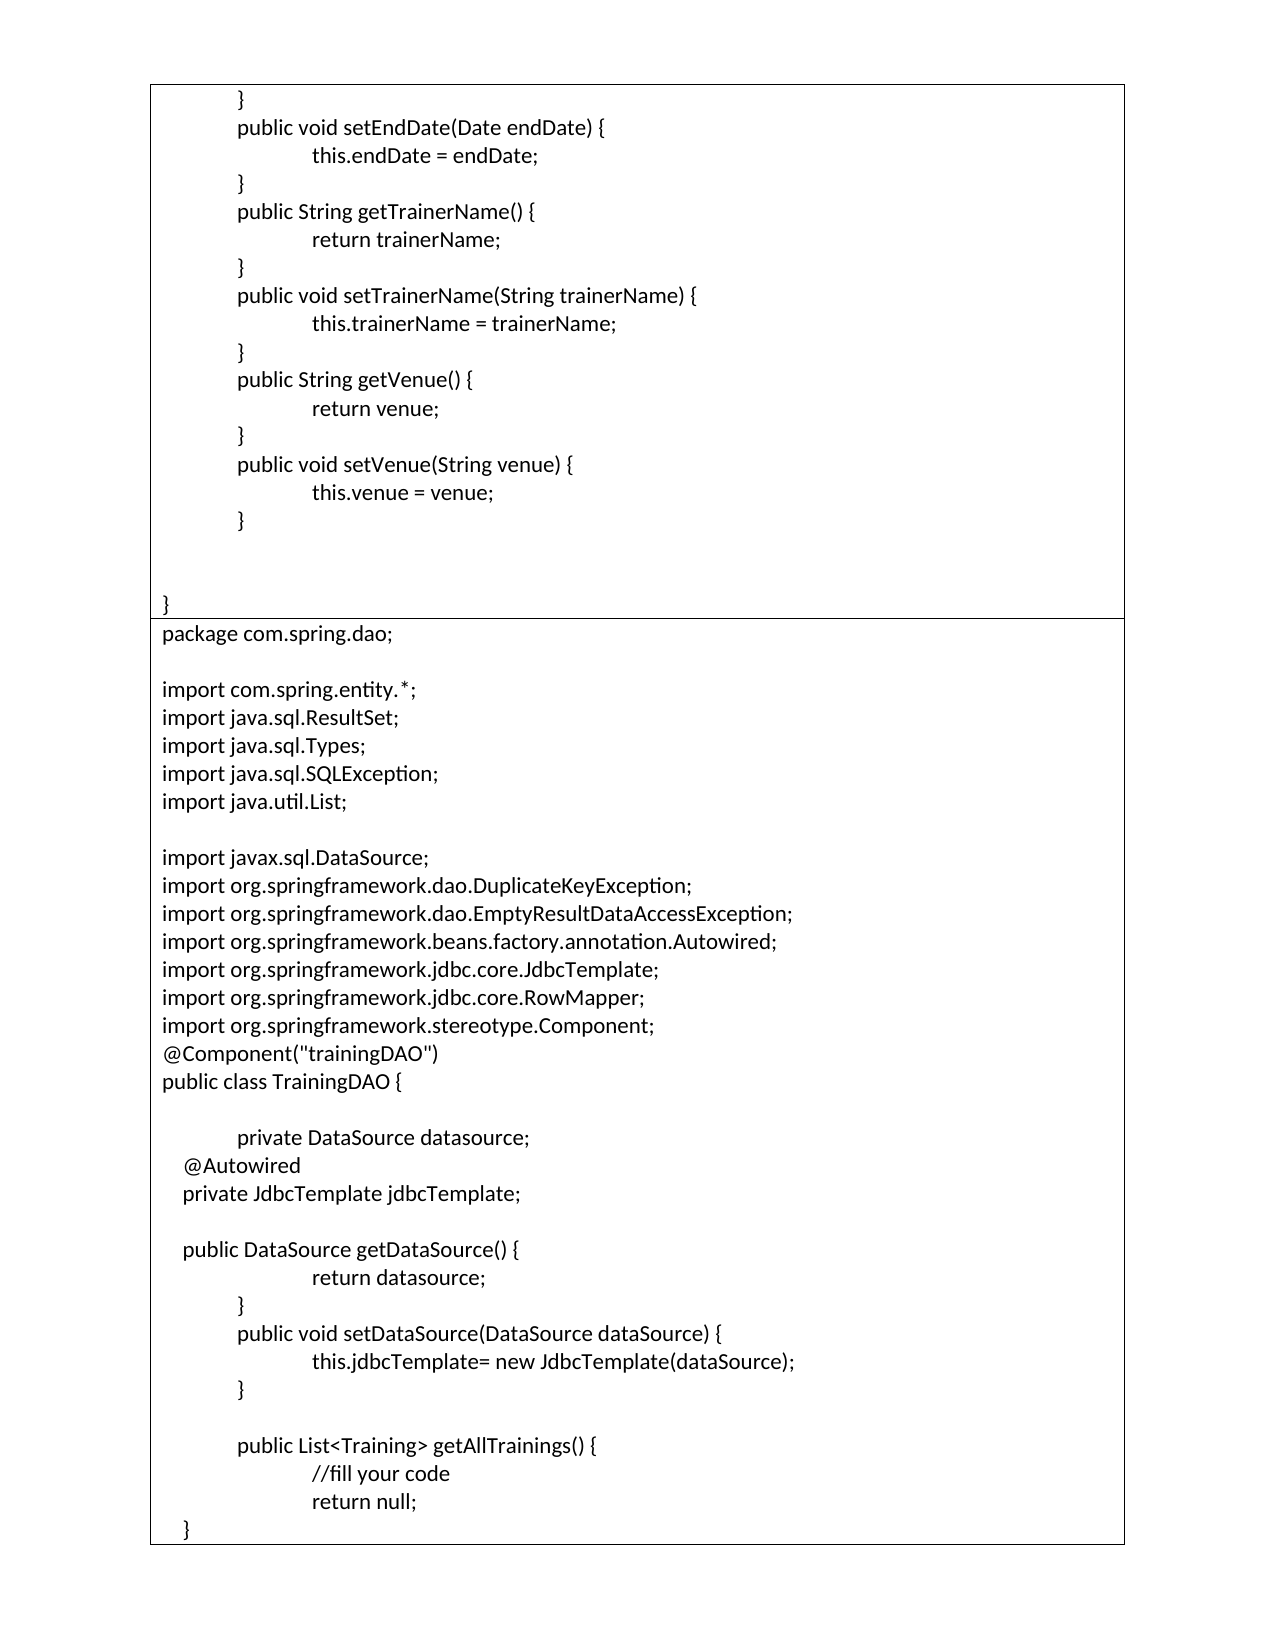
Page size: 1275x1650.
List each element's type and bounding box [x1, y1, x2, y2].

table_cell [151, 85, 1124, 618]
table_cell [151, 619, 1124, 1543]
